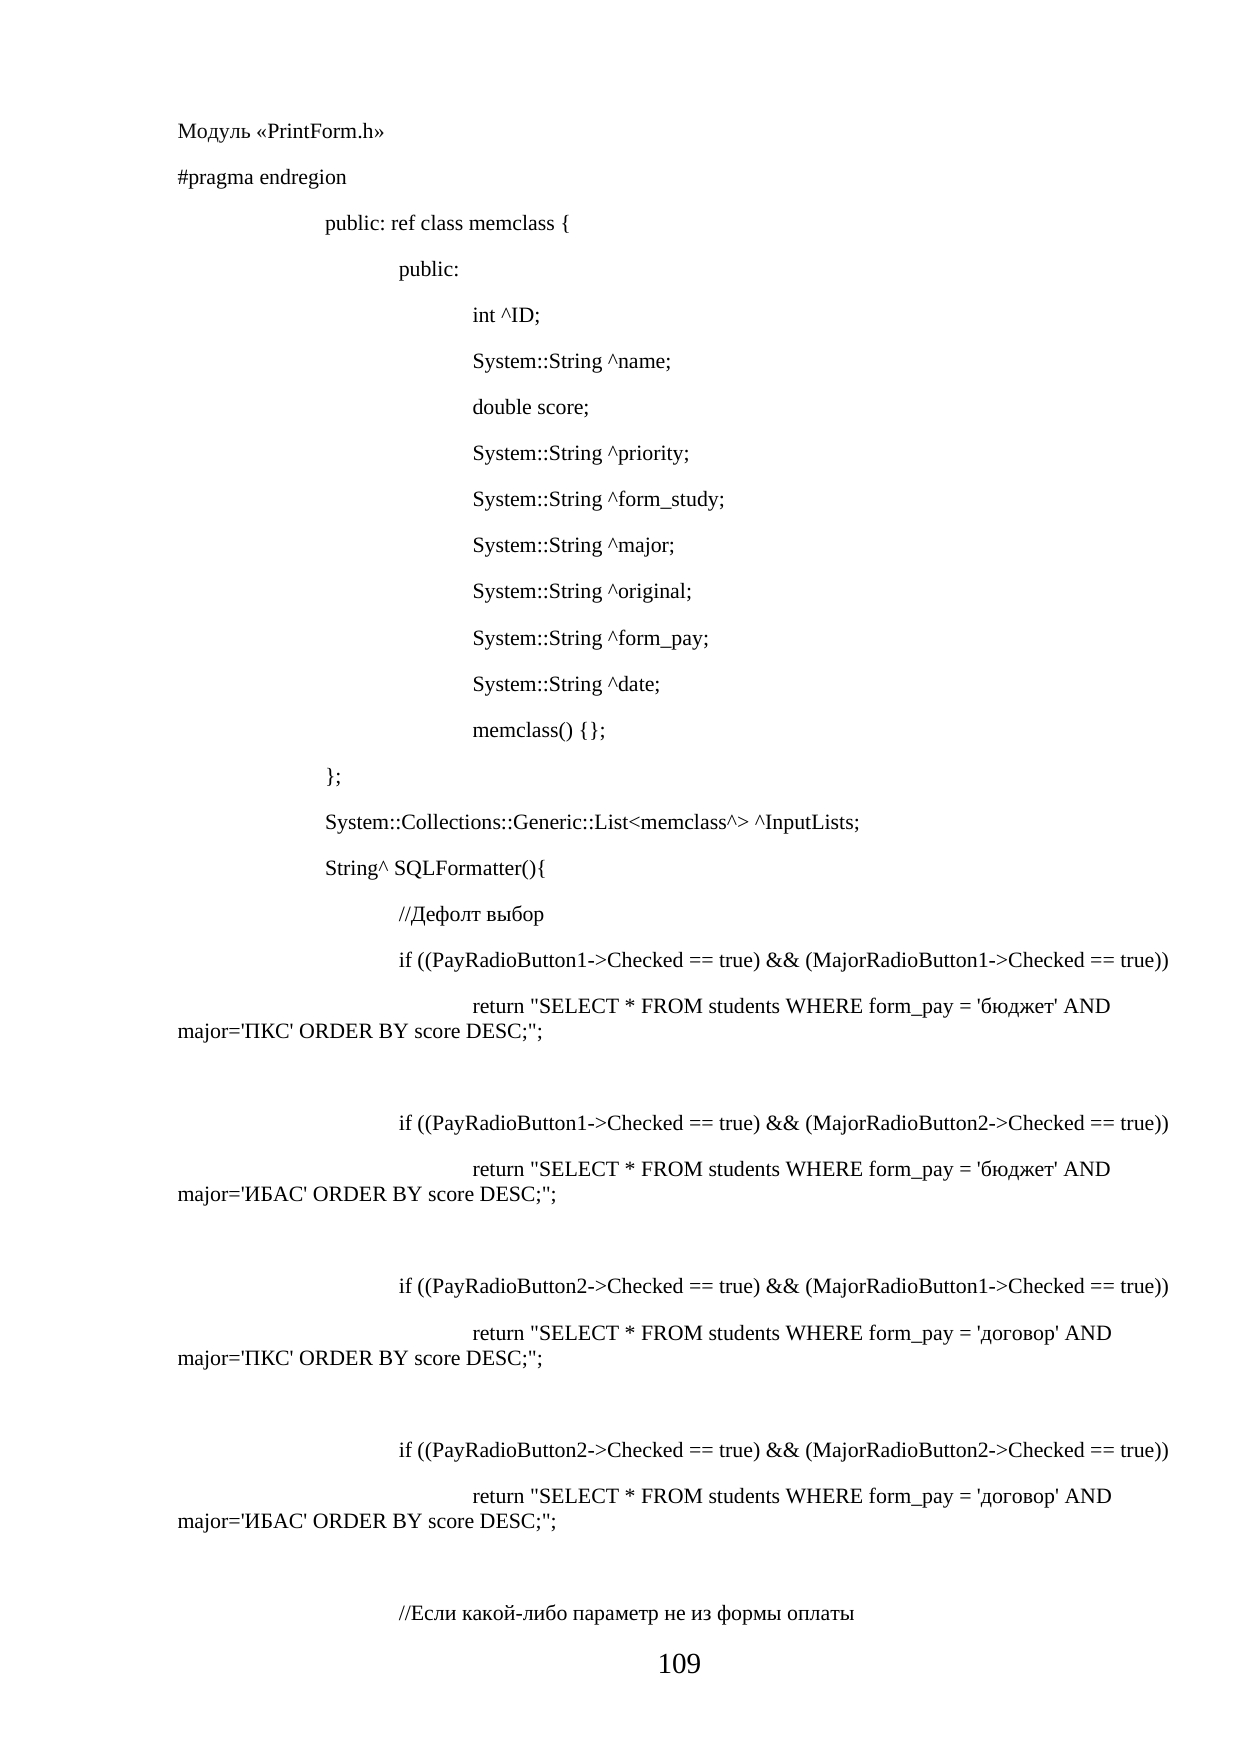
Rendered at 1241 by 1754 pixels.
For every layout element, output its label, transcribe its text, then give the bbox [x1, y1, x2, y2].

text System::String ^form_study; [177, 486, 1181, 512]
text #pragma endregion [177, 164, 1181, 189]
text System::String ^priority; [177, 440, 1181, 466]
text System::String ^date; [177, 671, 1181, 696]
text return "SELECT * FROM students WHERE form_pay = 'бюджет' AND major='ПКС' ORDER BY score DESC;"; [177, 993, 1181, 1043]
text if ((PayRadioButton1->Checked == true) && (MajorRadioButton1->Checked == true)) [177, 947, 1181, 972]
text System::Collections::Generic::List<memclass^> ^InputLists; [177, 809, 1181, 834]
text System::String ^major; [177, 532, 1181, 558]
text Модуль «PrintForm.h» [177, 118, 1181, 143]
text String^ SQLFormatter(){ [177, 855, 1181, 880]
text if ((PayRadioButton1->Checked == true) && (MajorRadioButton2->Checked == true)) [177, 1110, 1181, 1135]
text if ((PayRadioButton2->Checked == true) && (MajorRadioButton1->Checked == true)) [177, 1273, 1181, 1299]
text }; [177, 763, 1181, 788]
text public: [177, 256, 1181, 281]
text public: ref class memclass { [177, 210, 1181, 235]
text //Дефолт выбор [177, 901, 1181, 926]
text return "SELECT * FROM students WHERE form_pay = 'договор' AND major='ИБАС' ORDER BY score DESC;"; [177, 1483, 1181, 1533]
text if ((PayRadioButton2->Checked == true) && (MajorRadioButton2->Checked == true)) [177, 1437, 1181, 1462]
text System::String ^original; [177, 578, 1181, 604]
text //Если какой-либо параметр не из формы оплаты [177, 1600, 1181, 1625]
text System::String ^form_pay; [177, 624, 1181, 650]
text return "SELECT * FROM students WHERE form_pay = 'договор' AND major='ПКС' ORDER BY score DESC;"; [177, 1319, 1181, 1370]
text memclass() {}; [177, 717, 1181, 742]
text System::String ^name; [177, 348, 1181, 373]
text double score; [177, 394, 1181, 419]
text return "SELECT * FROM students WHERE form_pay = 'бюджет' AND major='ИБАС' ORDER BY score DESC;"; [177, 1156, 1181, 1207]
text int ^ID; [177, 302, 1181, 327]
